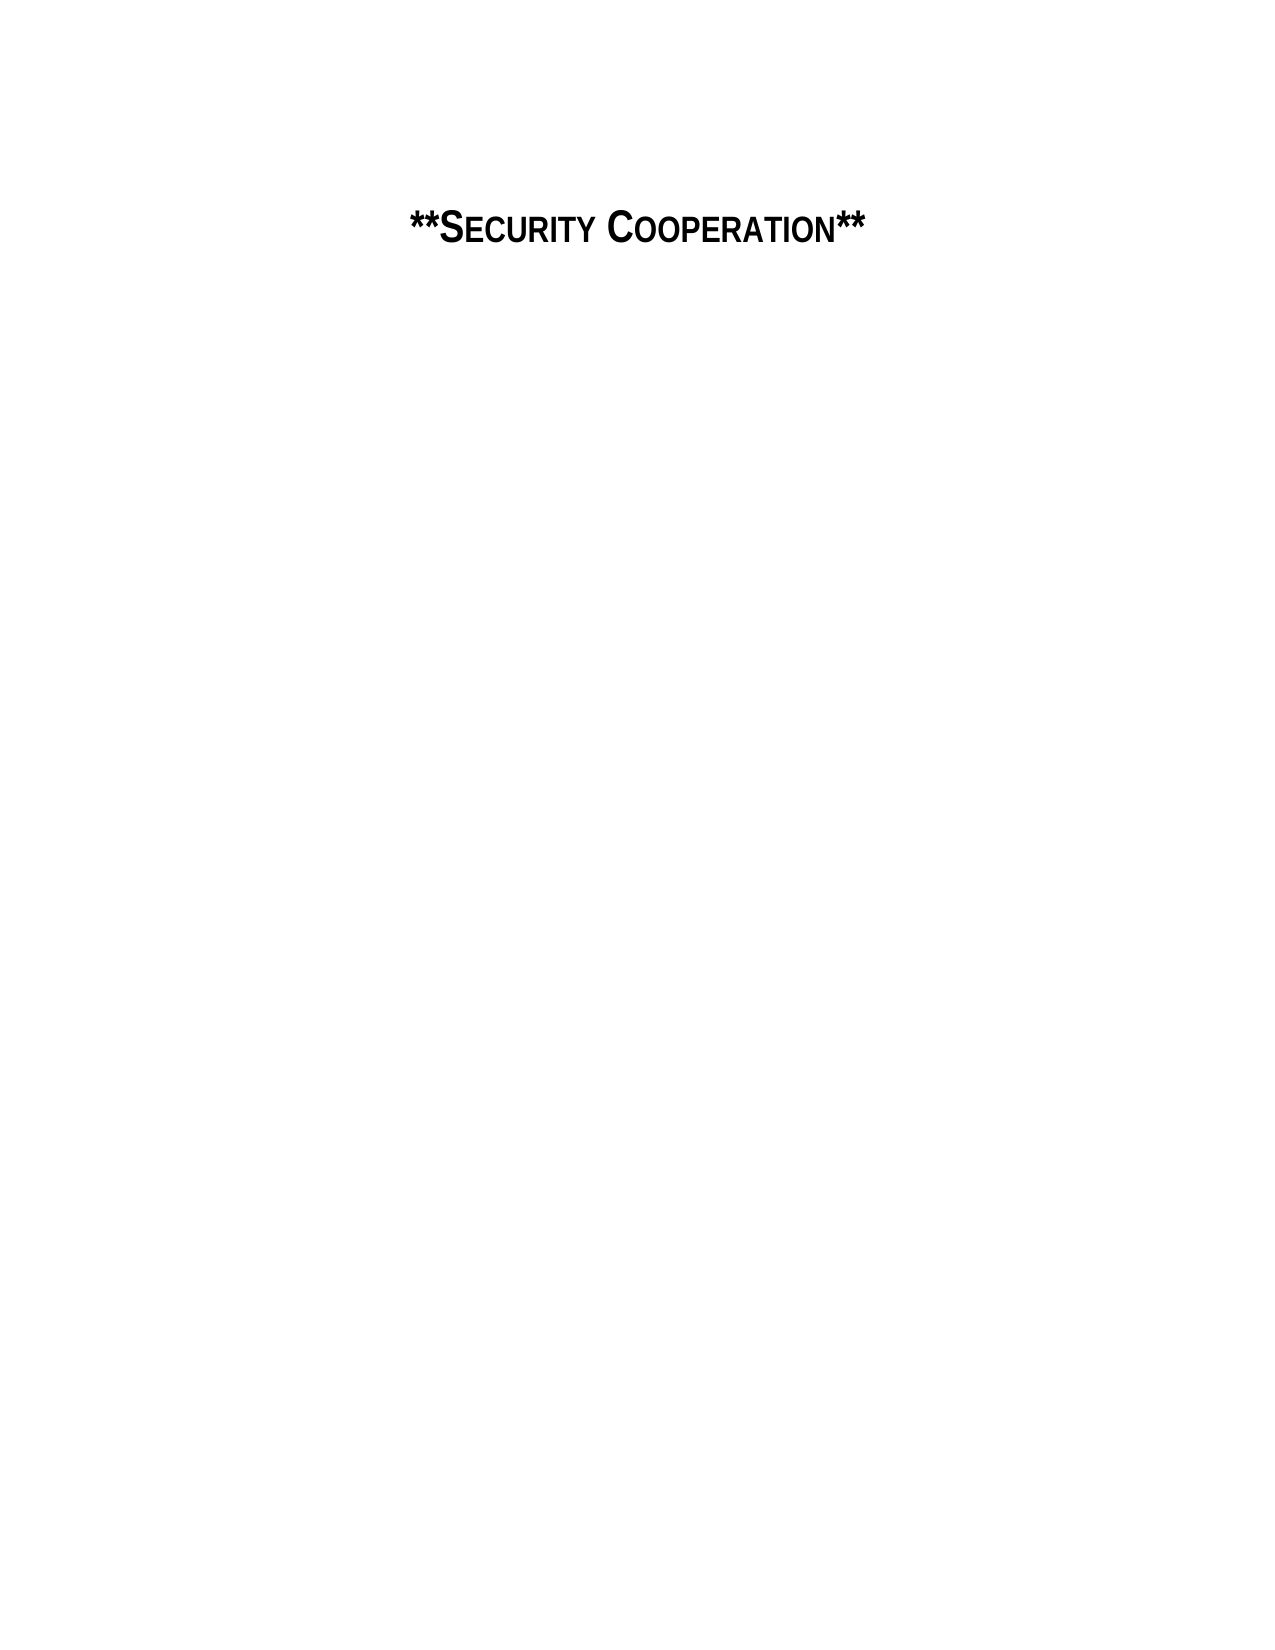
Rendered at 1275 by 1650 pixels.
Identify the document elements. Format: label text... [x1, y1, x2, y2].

subtitle **Security Cooperation** [150, 200, 1125, 253]
